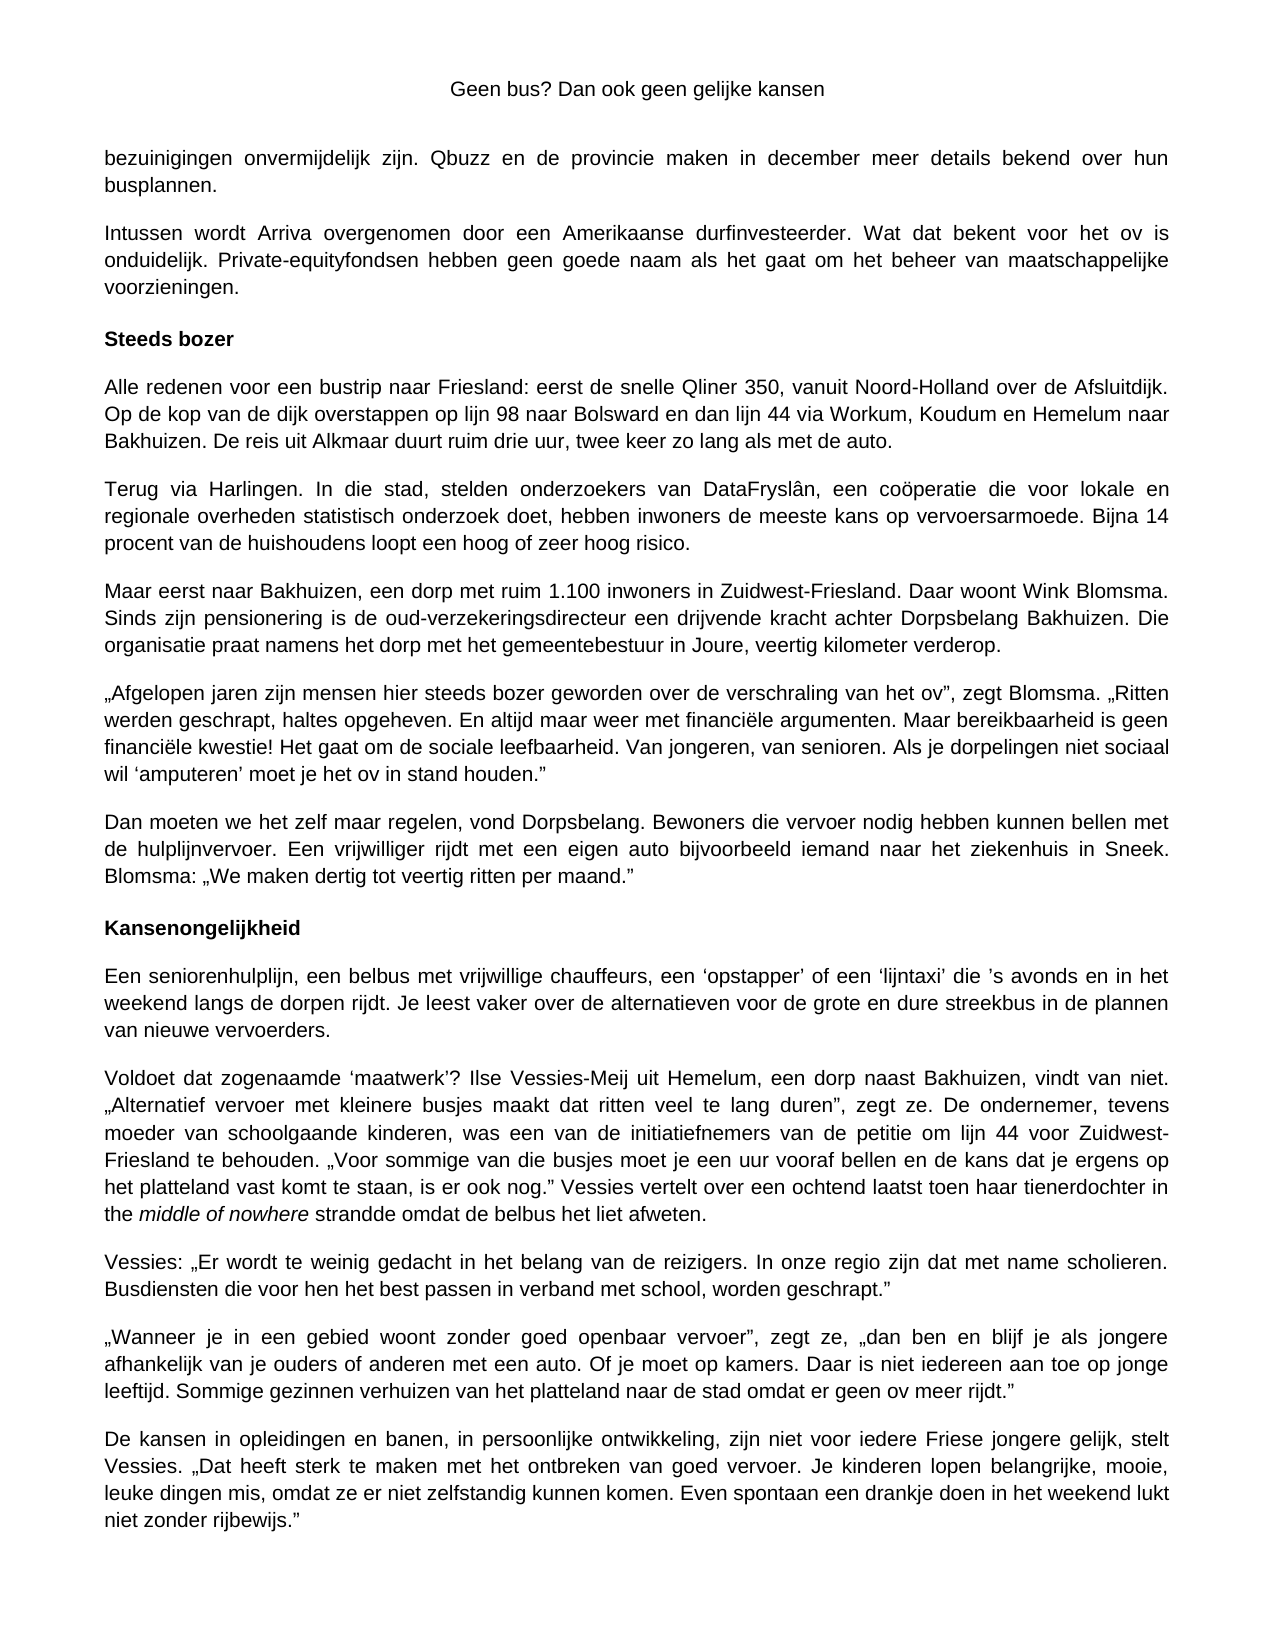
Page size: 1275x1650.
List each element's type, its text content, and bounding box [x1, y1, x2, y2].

text Intussen wordt Arriva overgenomen door een Amerikaanse durfinvesteerder. Wat dat bekent voor het ov is onduidelijk. Private-equityfondsen hebben geen goede naam als het gaat om het beheer van maatschappelijke voorzieningen. [104, 217, 1171, 298]
text Dan moeten we het zelf maar regelen, vond Dorpsbelang. Bewoners die vervoer nodig hebben kunnen bellen met de hulplijnvervoer. Een vrijwilliger rijdt met een eigen auto bijvoorbeeld iemand naar het ziekenhuis in Sneek. Blomsma: „We maken dertig tot veertig ritten per maand.” [104, 807, 1171, 888]
text Steeds bozer [104, 323, 1171, 351]
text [104, 142, 1171, 196]
text „Afgelopen jaren zijn mensen hier steeds bozer geworden over de verschraling van het ov”, zegt Blomsma. „Ritten werden geschrapt, haltes opgeheven. En altijd maar weer met financiële argumenten. Maar bereikbaarheid is geen financiële kwestie! Het gaat om de sociale leefbaarheid. Van jongeren, van senioren. Als je dorpelingen niet sociaal wil ‘amputeren’ moet je het ov in stand houden.” [104, 678, 1171, 786]
text „Wanneer je in een gebied woont zonder goed openbaar vervoer”, zegt ze, „dan ben en blijf je als jongere afhankelijk van je ouders of anderen met een auto. Of je moet op kamers. Daar is niet iedereen aan toe op jonge leeftijd. Sommige gezinnen verhuizen van het platteland naar de stad omdat er geen ov meer rijdt.” [104, 1321, 1171, 1403]
text Alle redenen voor een bustrip naar Friesland: eerst de snelle Qliner 350, vanuit Noord-Holland over de Afsluitdijk. Op de kop van de dijk overstappen op lijn 98 naar Bolsward en dan lijn 44 via Workum, Koudum en Hemelum naar Bakhuizen. De reis uit Alkmaar duurt ruim drie uur, twee keer zo lang als met de auto. [104, 371, 1171, 453]
text Voldoet dat zogenaamde ‘maatwerk’? Ilse Vessies-Meij uit Hemelum, een dorp naast Bakhuizen, vindt van niet. „Alternatief vervoer met kleinere busjes maakt dat ritten veel te lang duren”, zegt ze. De ondernemer, tevens moeder van schoolgaande kinderen, was een van de initiatiefnemers van de petitie om lijn 44 voor Zuidwest-Friesland te behouden. „Voor sommige van die busjes moet je een uur vooraf bellen en de kans dat je ergens op het platteland vast komt te staan, is er ook nog.” Vessies vertelt over een ochtend laatst toen haar tienerdochter in the middle of nowhere strandde omdat de belbus het liet afweten. [104, 1063, 1171, 1226]
text Maar eerst naar Bakhuizen, een dorp met ruim 1.100 inwoners in Zuidwest-Friesland. Daar woont Wink Blomsma. Sinds zijn pensionering is de oud-verzekeringsdirecteur een drijvende kracht achter Dorpsbelang Bakhuizen. Die organisatie praat namens het dorp met het gemeentebestuur in Joure, veertig kilometer verderop. [104, 576, 1171, 657]
text Terug via Harlingen. In die stad, stelden onderzoekers van DataFryslân, een coöperatie die voor lokale en regionale overheden statistisch onderzoek doet, hebben inwoners de meeste kans op vervoersarmoede. Bijna 14 procent van de huishoudens loopt een hoog of zeer hoog risico. [104, 473, 1171, 555]
text De kansen in opleidingen en banen, in persoonlijke ontwikkeling, zijn niet voor iedere Friese jongere gelijk, stelt Vessies. „Dat heeft sterk te maken met het ontbreken van goed vervoer. Je kinderen lopen belangrijke, mooie, leuke dingen mis, omdat ze er niet zelfstandig kunnen komen. Even spontaan een drankje doen in het weekend lukt niet zonder rijbewijs.” [104, 1423, 1171, 1532]
text Een seniorenhulplijn, een belbus met vrijwillige chauffeurs, een ‘opstapper’ of een ‘lijntaxi’ die ’s avonds en in het weekend langs de dorpen rijdt. Je leest vaker over de alternatieven voor de grote en dure streekbus in de plannen van nieuwe vervoerders. [104, 961, 1171, 1042]
text Vessies: „Er wordt te weinig gedacht in het belang van de reizigers. In onze regio zijn dat met name scholieren. Busdiensten die voor hen het best passen in verband met school, worden geschrapt.” [104, 1246, 1171, 1301]
text Kansenongelijkheid [104, 913, 1171, 940]
